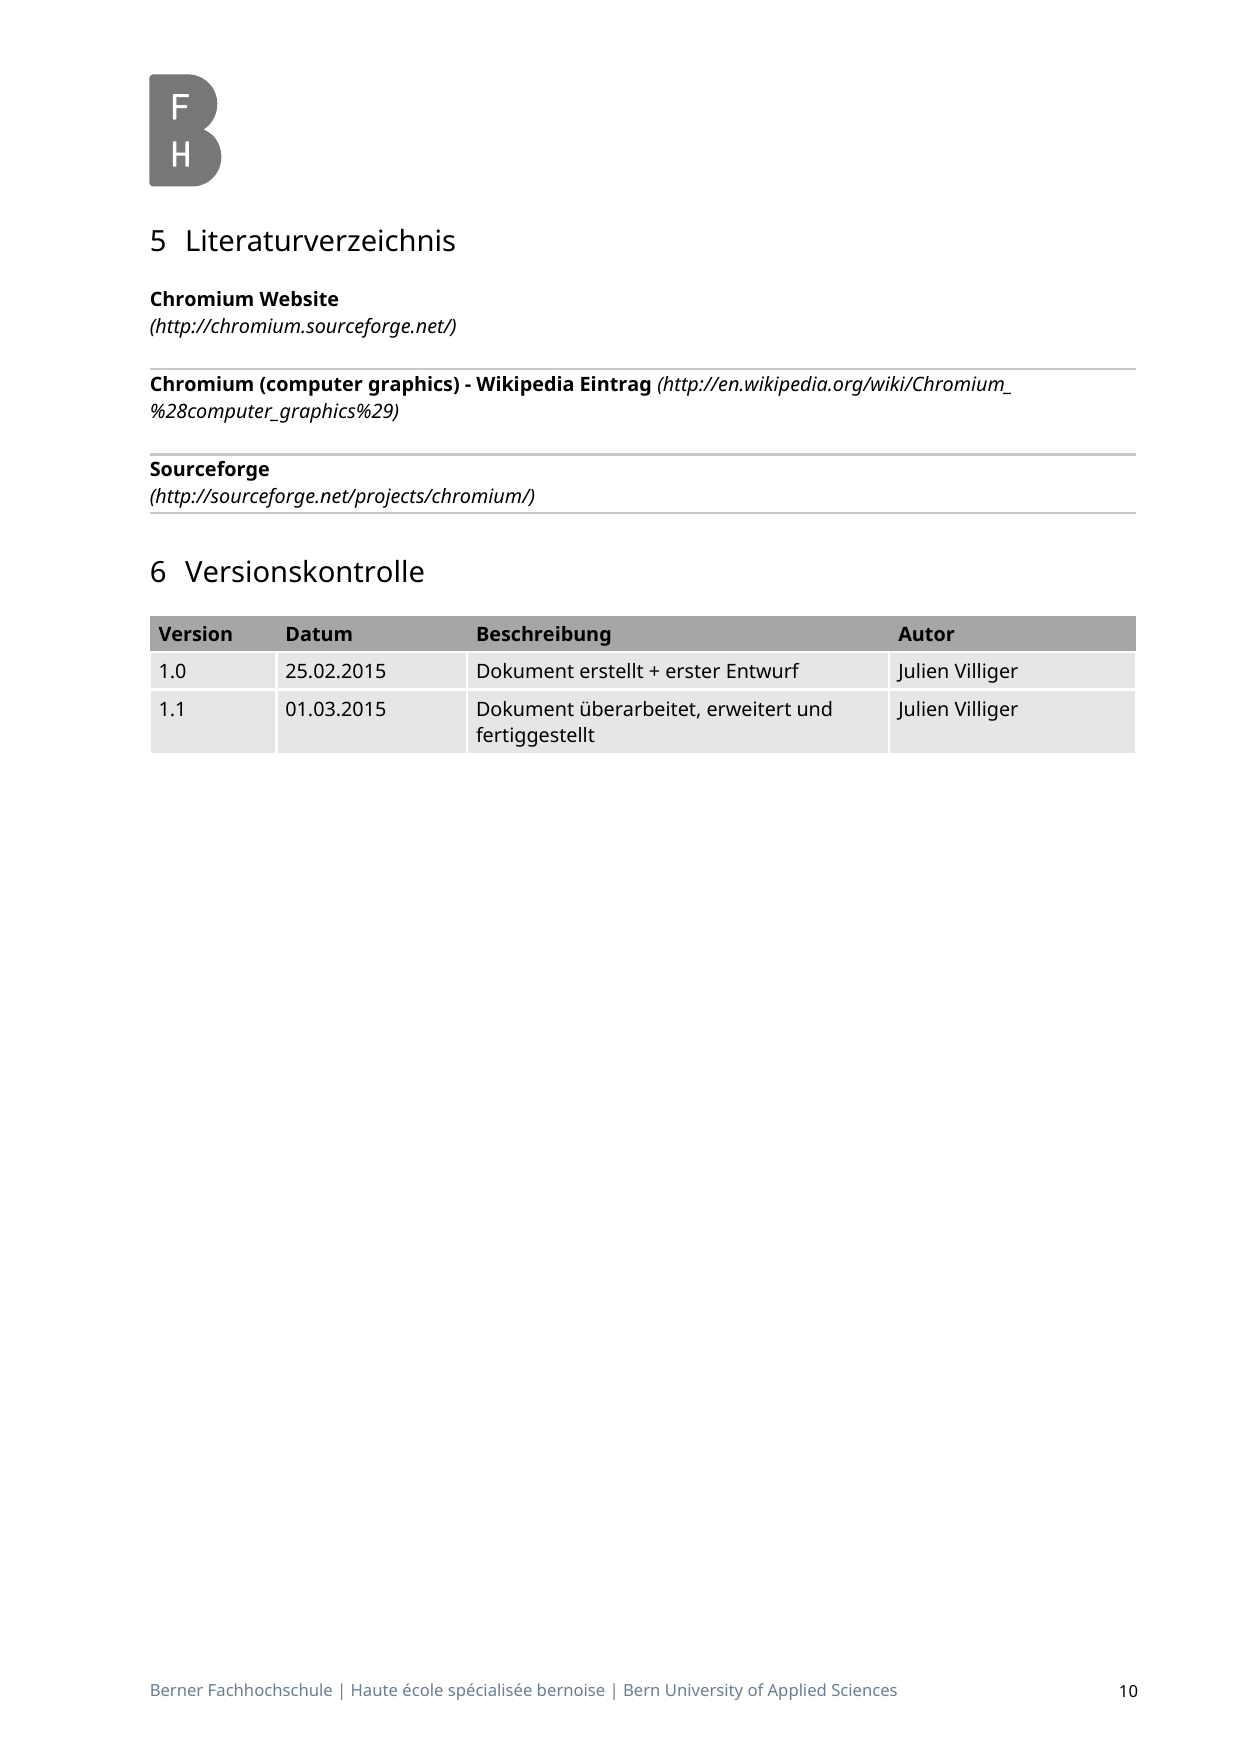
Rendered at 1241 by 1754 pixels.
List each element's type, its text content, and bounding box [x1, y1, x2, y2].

table_cell 1.0 [151, 653, 275, 688]
table_header Autor [889, 616, 1136, 651]
subtitle Versionskontrolle [149, 551, 1136, 591]
text Chromium Website (http://chromium.sourceforge.net/) [149, 285, 1136, 339]
text Chromium (computer graphics) - Wikipedia Eintrag (http://en.wikipedia.org/wiki/Chromium_%28computer_graphics%29) [149, 370, 1136, 456]
table_header Beschreibung [467, 616, 889, 651]
table_cell Dokument erstellt + erster Entwurf [468, 653, 888, 688]
table_cell Julien Villiger [890, 653, 1135, 688]
table_header Version [150, 616, 276, 651]
table_cell 1.1 [151, 691, 275, 753]
table_cell 25.02.2015 [278, 653, 466, 688]
subtitle Literaturverzeichnis [149, 221, 1136, 260]
table_cell Dokument überarbeitet, erweitert und fertiggestellt [468, 691, 888, 753]
text Sourceforge (http://sourceforge.net/projects/chromium/) [149, 456, 1136, 514]
table_cell 01.03.2015 [278, 691, 466, 753]
table_header Datum [276, 616, 467, 651]
table_cell Julien Villiger [890, 691, 1135, 753]
